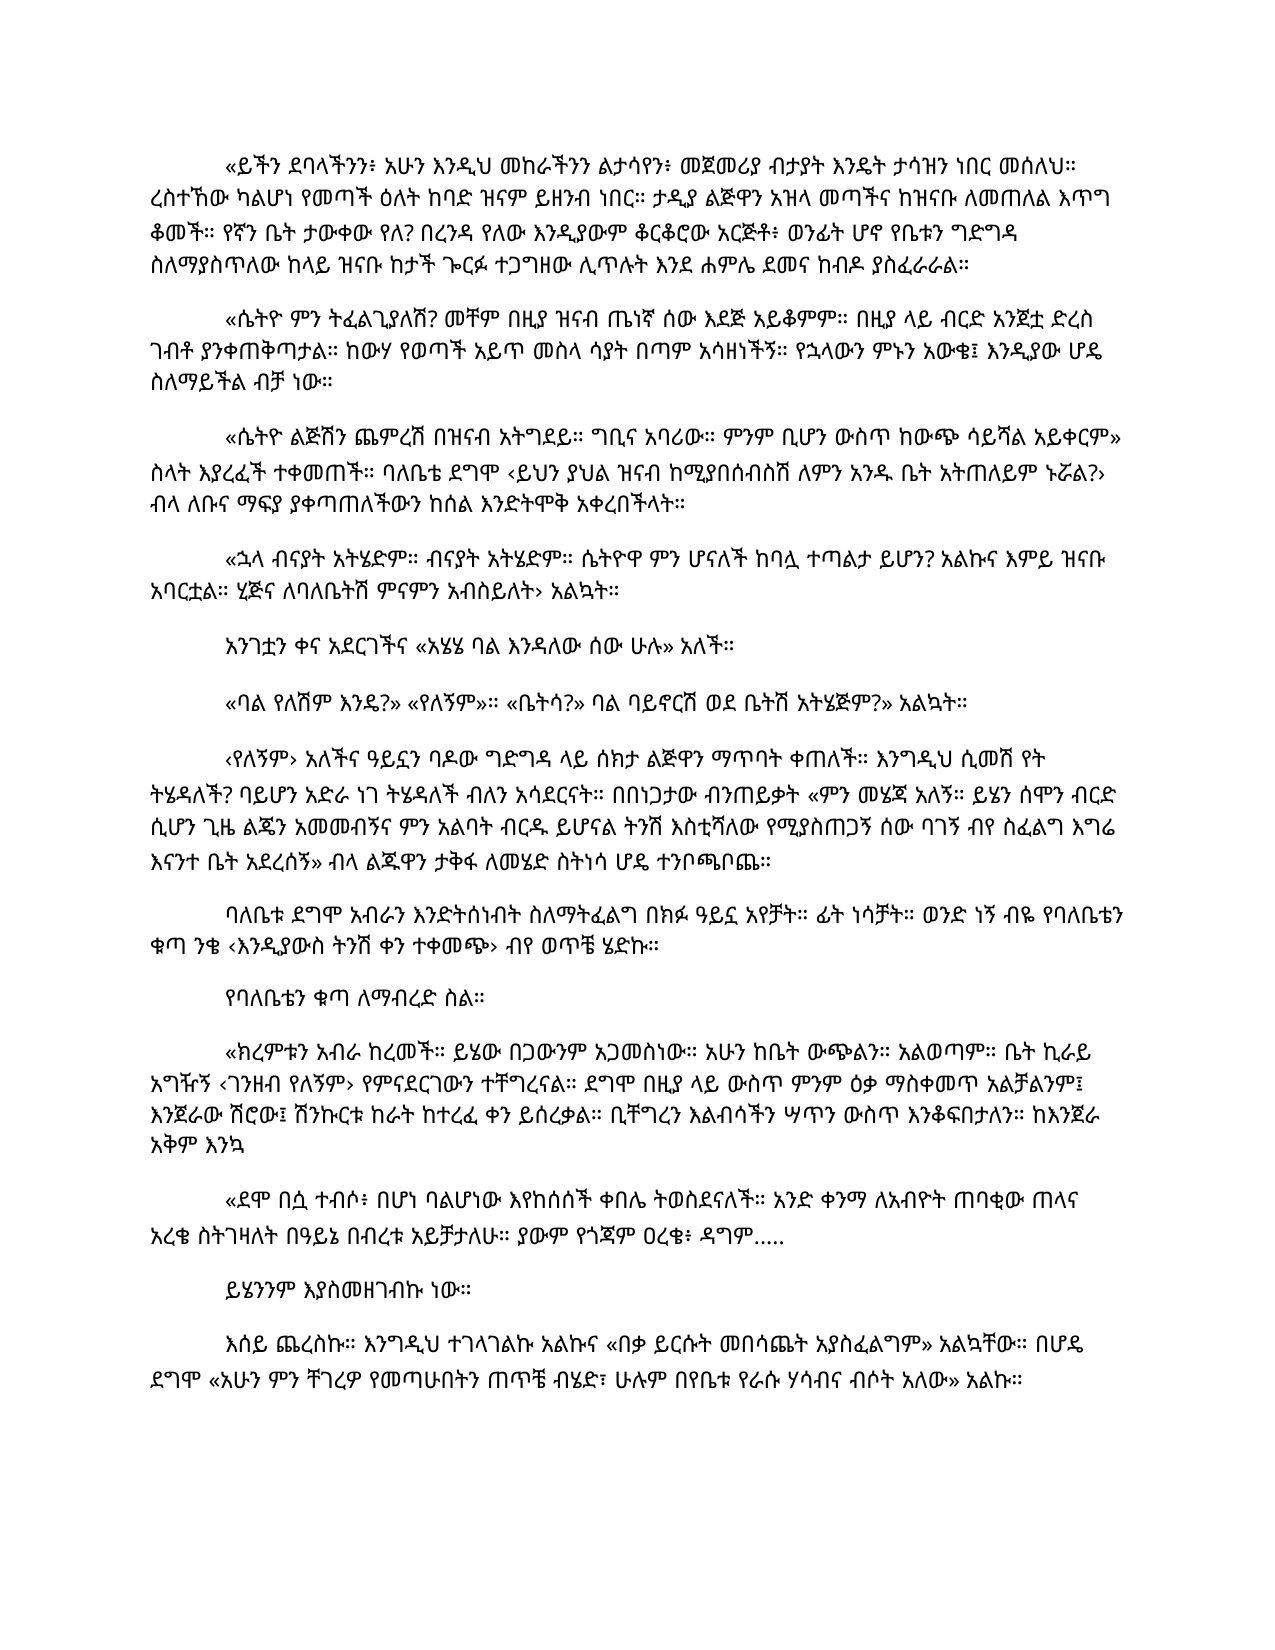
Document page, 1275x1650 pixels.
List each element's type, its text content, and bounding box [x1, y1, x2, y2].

text አንገቷን ቀና አደርገችና «አሄሄ ባል እንዳለው ሰው ሁሉ» አለች። [150, 630, 1125, 661]
text «ክረምቱን አብራ ከረመች። ይሄው በጋውንም አጋመስነው። አሁን ከቤት ውጭልን። አልወጣም። ቤት ኪራይ አግዥኝ ‹ገንዘብ የለኝም› የምናደርገውን ተቸግረናል። ደግሞ በዚያ ላይ ውስጥ ምንም ዕቃ ማስቀመጥ አልቻልንም፤ እንጀራው ሽሮው፤ ሽንኩርቱ ከራት ከተረፈ ቀን ይሰረቃል። ቢቸግረን እልብሳችን ሣጥን ውስጥ እንቆፍበታለን። ከእንጀራ አቅም እንኳ [150, 1036, 1125, 1159]
text ይሄንንም እያስመዘገብኩ ነው። [150, 1277, 1125, 1303]
text «ኋላ ብናያት አትሄድም። ብናያት አትሄድም። ሴትዮዋ ምን ሆናለች ከባሏ ተጣልታ ይሆን? አልኩና እምይ ዝናቡ አባርቷል። ሂጅና ለባለቤትሽ ምናምን አብስይለት› አልኳት። [150, 543, 1125, 605]
text «ሴትዮ ልጅሽን ጨምረሽ በዝናብ አትግደይ። ግቢና አባሪው። ምንም ቢሆን ውስጥ ከውጭ ሳይሻል አይቀርም» ስላት እያረፈች ተቀመጠች። ባለቤቴ ደግሞ ‹ይህን ያህል ዝናብ ከሚያበሰብስሽ ለምን አንዱ ቤት አትጠለይም ኑሯል?› ብላ ለቡና ማፍያ ያቀጣጠለችውን ከሰል እንድትሞቅ አቀረበችላት። [150, 421, 1125, 518]
text «ባል የለሽም እንዴ?» «የለኝም»። «ቤትሳ?» ባል ባይኖርሽ ወደ ቤትሽ አትሄጅም?» አልኳት። [150, 687, 1125, 718]
text እሰይ ጨረስኩ። እንግዲህ ተገላገልኩ አልኩና «በቃ ይርሱት መበሳጨት አያስፈልግም» አልኳቸው። በሆዴ ደግሞ «አሁን ምን ቸገረዎ የመጣሁበትን ጠጥቼ ብሄድ፣ ሁሉም በየቤቱ የራሱ ሃሳብና ብሶት አለው» አልኩ። [150, 1328, 1125, 1395]
text ባለቤቱ ደግሞ አብራን እንድትሰነብት ስለማትፈልግ በክፉ ዓይኗ አየቻት። ፊት ነሳቻት። ወንድ ነኝ ብዬ የባለቤቴን ቁጣ ንቄ ‹እንዲያውስ ትንሽ ቀን ተቀመጭ› ብየ ወጥቼ ሄድኩ። [150, 903, 1125, 960]
text «ይችን ደባላችንን፥ አሁን እንዲህ መከራችንን ልታሳየን፥ መጀመሪያ ብታያት እንዴት ታሳዝን ነበር መሰለህ። ረስተኸው ካልሆነ የመጣች ዕለት ከባድ ዝናም ይዘንብ ነበር። ታዲያ ልጅዋን አዝላ መጣችና ከዝናቡ ለመጠለል እጥግ ቆመች። የኛን ቤት ታውቀው የለ? በረንዳ የለው እንዲያውም ቆርቆሮው አርጅቶ፥ ወንፊት ሆኖ የቤቱን ግድግዳ ስለማያስጥለው ከላይ ዝናቡ ከታች ጐርፉ ተጋግዘው ሊጥሉት እንደ ሐምሌ ደመና ከብዶ ያስፈራራል። [150, 150, 1125, 278]
text የባለቤቴን ቁጣ ለማብረድ ስል። [150, 985, 1125, 1011]
text «ደሞ በሷ ተብሶ፥ በሆነ ባልሆነው እየከሰሰች ቀበሌ ትወስደናለች። አንድ ቀንማ ለአብዮት ጠባቂው ጠላና አረቄ ስትገዛለት በዓይኔ በብረቱ አይቻታለሁ። ያውም የጎጃም ዐረቄ፥ ዳግም..... [150, 1184, 1125, 1251]
text «ሴትዮ ምን ትፈልጊያለሽ? መቸም በዚያ ዝናብ ጤነኛ ሰው እደጅ አይቆምም። በዚያ ላይ ብርድ አንጀቷ ድረስ ገብቶ ያንቀጠቅጣታል። ከውሃ የወጣች አይጥ መስላ ሳያት በጣም አሳዘነችኝ። የኋላውን ምኑን አውቄ፤ እንዲያው ሆዴ ስለማይችል ብቻ ነው። [150, 303, 1125, 396]
text ‹የለኝም› አለችና ዓይኗን ባዶው ግድግዳ ላይ ሰክታ ልጅዋን ማጥባት ቀጠለች። እንግዲህ ሲመሽ የት ትሄዳለች? ባይሆን አድራ ነገ ትሄዳለች ብለን አሳደርናት። በበነጋታው ብንጠይቃት «ምን መሄጃ አለኝ። ይሄን ሰሞን ብርድ ሲሆን ጊዜ ልጄን አመመብኝና ምን አልባት ብርዱ ይሆናል ትንሽ እስቲሻለው የሚያስጠጋኝ ሰው ባገኝ ብየ ስፈልግ እግሬ እናንተ ቤት አደረሰኝ» ብላ ልጁዋን ታቅፋ ለመሄድ ስትነሳ ሆዴ ተንቦጫቦጨ። [150, 743, 1125, 877]
